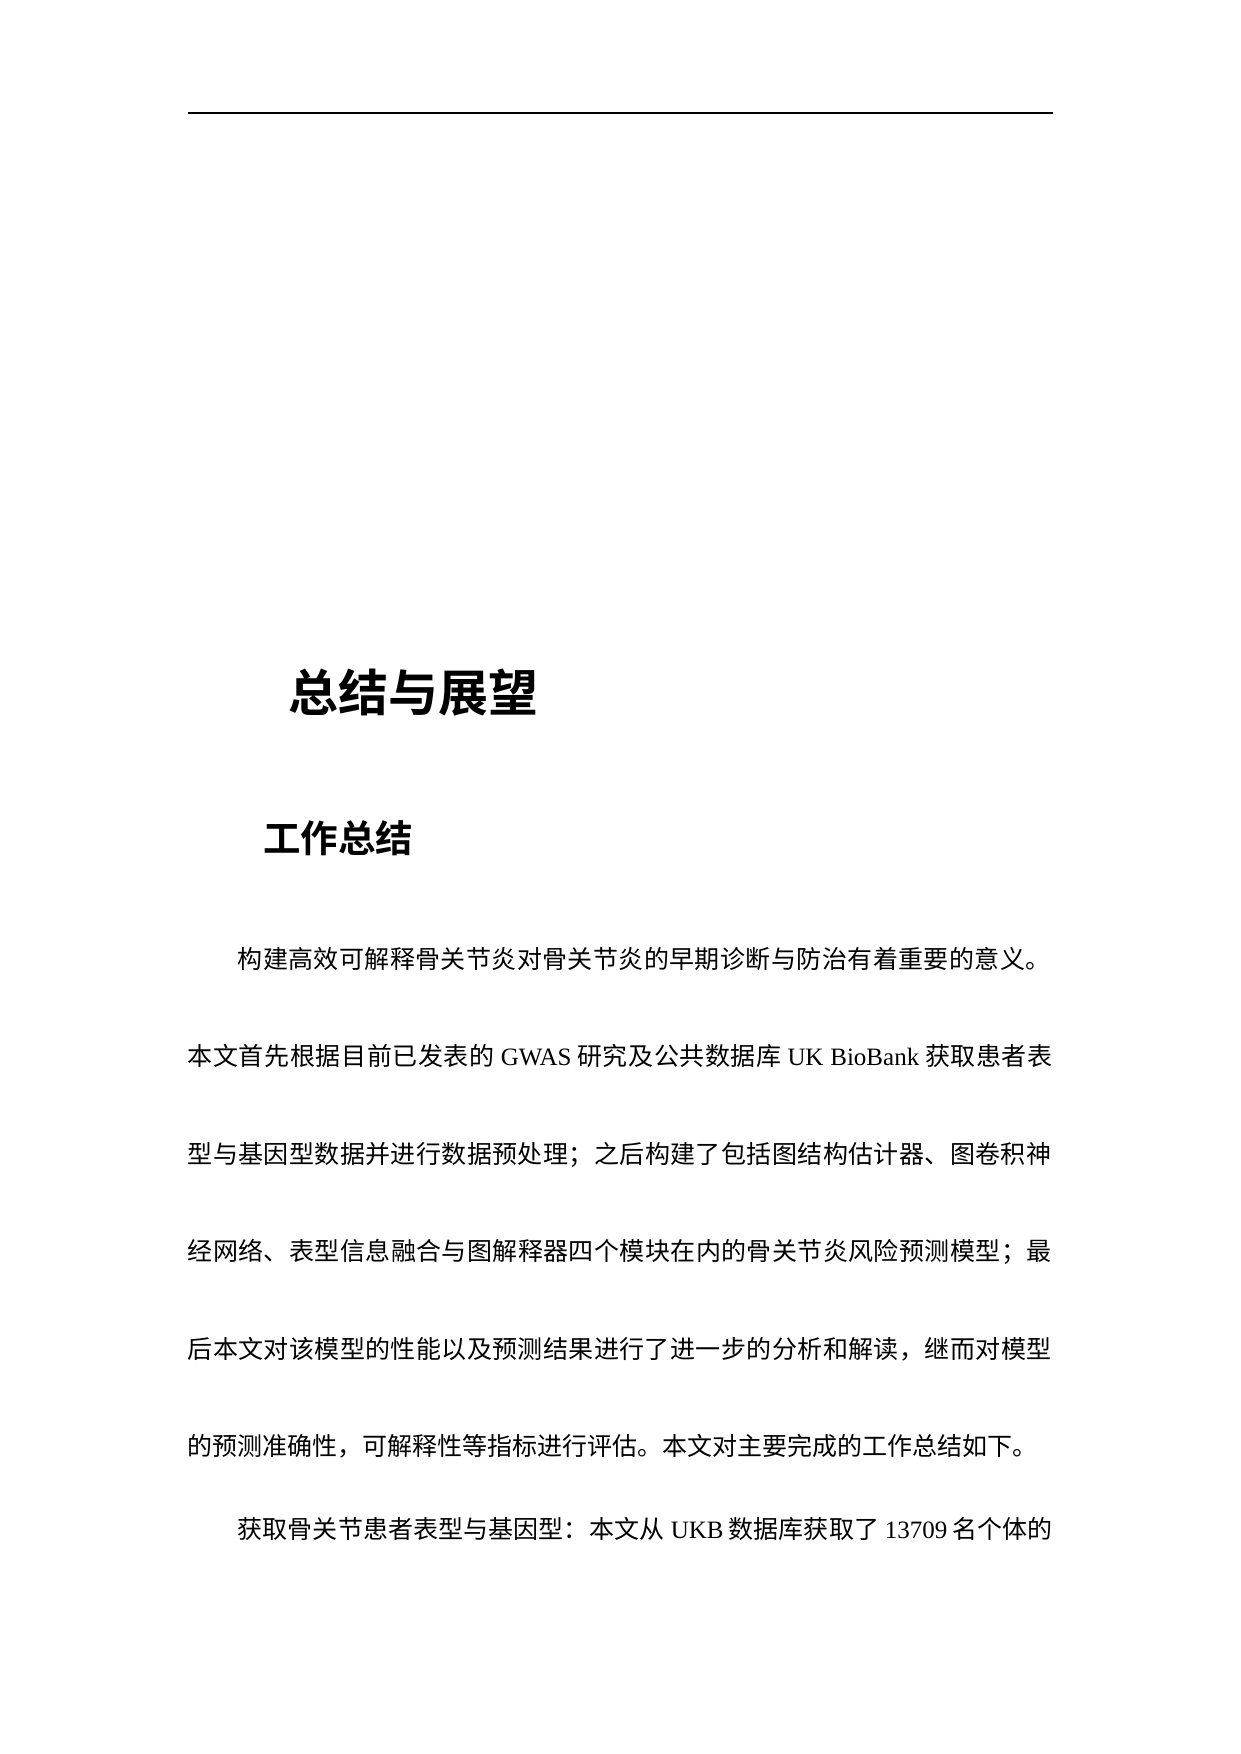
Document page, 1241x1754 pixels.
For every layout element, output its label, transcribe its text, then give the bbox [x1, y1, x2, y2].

text 构建高效可解释骨关节炎对骨关节炎的早期诊断与防治有着重要的意义。本文首先根据目前已发表的GWAS研究及公共数据库UK BioBank获取患者表型与基因型数据并进行数据预处理；之后构建了包括图结构估计器、图卷积神经网络、表型信息融合与图解释器四个模块在内的骨关节炎风险预测模型；最后本文对该模型的性能以及预测结果进行了进一步的分析和解读，继而对模型的预测准确性，可解释性等指标进行评估。本文对主要完成的工作总结如下。 [187, 925, 1053, 1477]
subtitle 工作总结 [187, 803, 1053, 868]
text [187, 1495, 1053, 1560]
subtitle 总结与展望 [187, 641, 1053, 738]
